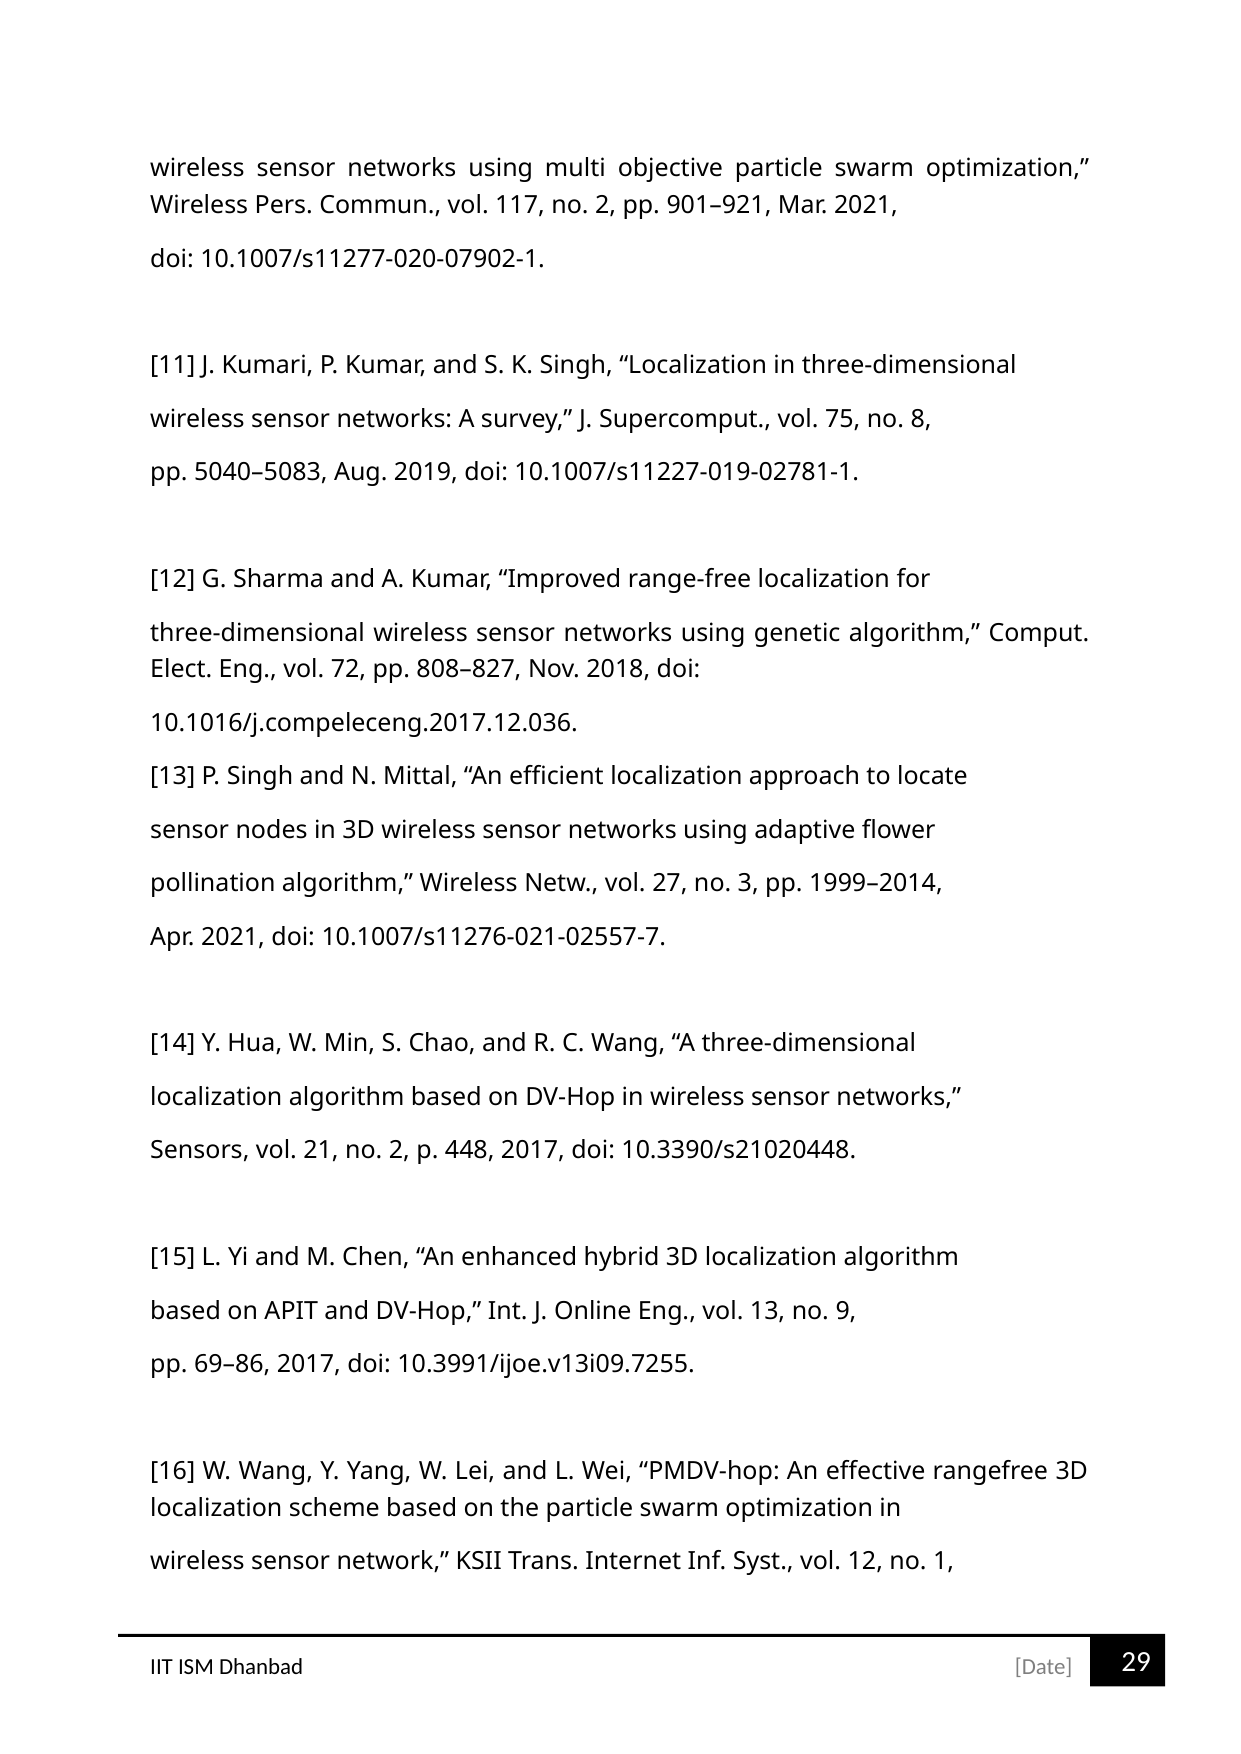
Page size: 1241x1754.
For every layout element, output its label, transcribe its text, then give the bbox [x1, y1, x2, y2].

text doi: 10.1007/s11277-020-07902-1. [150, 240, 1090, 274]
text localization algorithm based on DV-Hop in wireless sensor networks,” [150, 1078, 1090, 1113]
text [14] Y. Hua, W. Min, S. Chao, and R. C. Wang, “A three-dimensional [150, 1025, 1090, 1059]
text based on APIT and DV-Hop,” Int. J. Online Eng., vol. 13, no. 9, [150, 1292, 1090, 1326]
text pp. 5040–5083, Aug. 2019, doi: 10.1007/s11227-019-02781-1. [150, 454, 1090, 488]
text three-dimensional wireless sensor networks using genetic algorithm,” Comput. Elect. Eng., vol. 72, pp. 808–827, Nov. 2018, doi: [150, 614, 1090, 685]
text sensor nodes in 3D wireless sensor networks using adaptive flower [150, 811, 1090, 845]
text pp. 69–86, 2017, doi: 10.3991/ijoe.v13i09.7255. [150, 1346, 1090, 1380]
text wireless sensor networks using multi objective particle swarm optimization,” Wireless Pers. Commun., vol. 117, no. 2, pp. 901–921, Mar. 2021, [150, 150, 1090, 221]
text [15] L. Yi and M. Chen, “An enhanced hybrid 3D localization algorithm [150, 1239, 1090, 1273]
text 10.1016/j.compeleceng.2017.12.036. [150, 704, 1090, 738]
text wireless sensor networks: A survey,” J. Supercomput., vol. 75, no. 8, [150, 401, 1090, 434]
text [13] P. Singh and N. Mittal, “An efficient localization approach to locate [150, 758, 1090, 792]
text [11] J. Kumari, P. Kumar, and S. K. Singh, “Localization in three-dimensional [150, 347, 1090, 381]
text [16] W. Wang, Y. Yang, W. Lei, and L. Wei, “PMDV-hop: An effective rangefree 3D localization scheme based on the particle swarm optimization in [150, 1453, 1090, 1523]
text Sensors, vol. 21, no. 2, p. 448, 2017, doi: 10.3390/s21020448. [150, 1132, 1090, 1166]
text pollination algorithm,” Wireless Netw., vol. 27, no. 3, pp. 1999–2014, [150, 865, 1090, 899]
text [12] G. Sharma and A. Kumar, “Improved range-free localization for [150, 561, 1090, 595]
text wireless sensor network,” KSII Trans. Internet Inf. Syst., vol. 12, no. 1, [150, 1543, 1090, 1577]
text Apr. 2021, doi: 10.1007/s11276-021-02557-7. [150, 918, 1090, 952]
